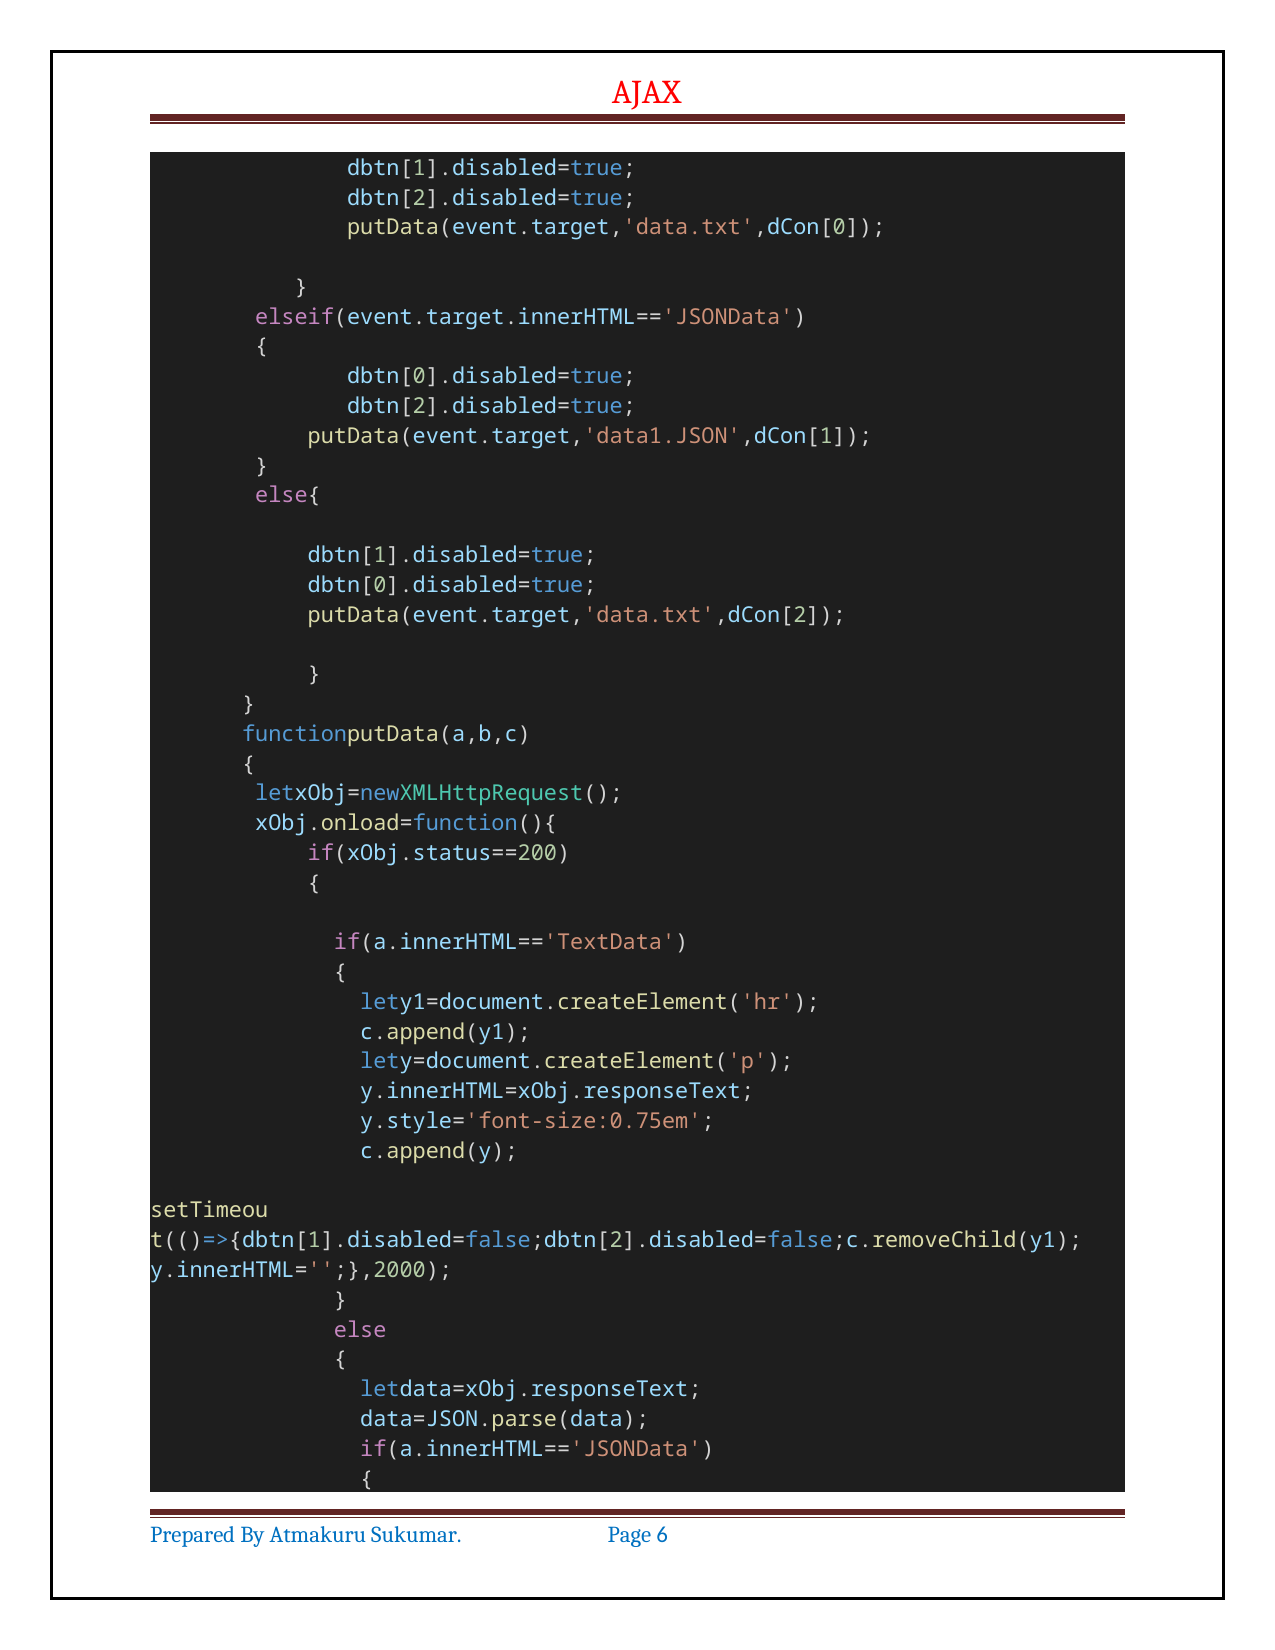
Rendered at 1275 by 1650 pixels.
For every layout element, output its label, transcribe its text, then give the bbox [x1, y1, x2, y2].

text { [150, 956, 1125, 986]
text putData(event.target,'data.txt',dCon[0]); [150, 211, 1125, 241]
text lety=document.createElement('p'); [150, 1045, 1125, 1075]
text dbtn[0].disabled=true; [150, 360, 1125, 390]
text y.style='font-size:0.75em'; [150, 1105, 1125, 1135]
text } [150, 1284, 1125, 1313]
text { [150, 747, 1125, 777]
text lety1=document.createElement('hr'); [150, 986, 1125, 1016]
text dbtn[1].disabled=true; [150, 539, 1125, 569]
text putData(event.target,'data1.JSON',dCon[1]); [150, 420, 1125, 449]
text { [150, 1462, 1125, 1492]
text { [150, 1343, 1125, 1373]
text dbtn[1].disabled=true; [150, 152, 1125, 181]
text } [150, 658, 1125, 688]
text c.append(y1); [150, 1016, 1125, 1045]
text dbtn[2].disabled=true; [150, 181, 1125, 211]
text if(xObj.status==200) [150, 837, 1125, 867]
text } [150, 688, 1125, 718]
text else [150, 1313, 1125, 1343]
text c.append(y); [150, 1135, 1125, 1164]
text letdata=xObj.responseText; [150, 1373, 1125, 1403]
text y.innerHTML=xObj.responseText; [150, 1075, 1125, 1105]
text elseif(event.target.innerHTML=='JSONData') [150, 301, 1125, 330]
text { [150, 330, 1125, 360]
text } [150, 449, 1125, 479]
text else{ [150, 479, 1125, 509]
text putData(event.target,'data.txt',dCon[2]); [150, 598, 1125, 628]
text if(a.innerHTML=='JSONData') [150, 1433, 1125, 1462]
text dbtn[0].disabled=true; [150, 569, 1125, 598]
text setTimeout(()=>{dbtn[1].disabled=false;dbtn[2].disabled=false;c.removeChild(y1); y.innerHTML='';},2000); [150, 1164, 1125, 1284]
text } [150, 271, 1125, 301]
text letxObj=newXMLHttpRequest(); [150, 777, 1125, 807]
text xObj.onload=function(){ [150, 807, 1125, 837]
text functionputData(a,b,c) [150, 718, 1125, 747]
text data=JSON.parse(data); [150, 1403, 1125, 1433]
text dbtn[2].disabled=true; [150, 390, 1125, 420]
text { [150, 867, 1125, 896]
text if(a.innerHTML=='TextData') [150, 926, 1125, 956]
